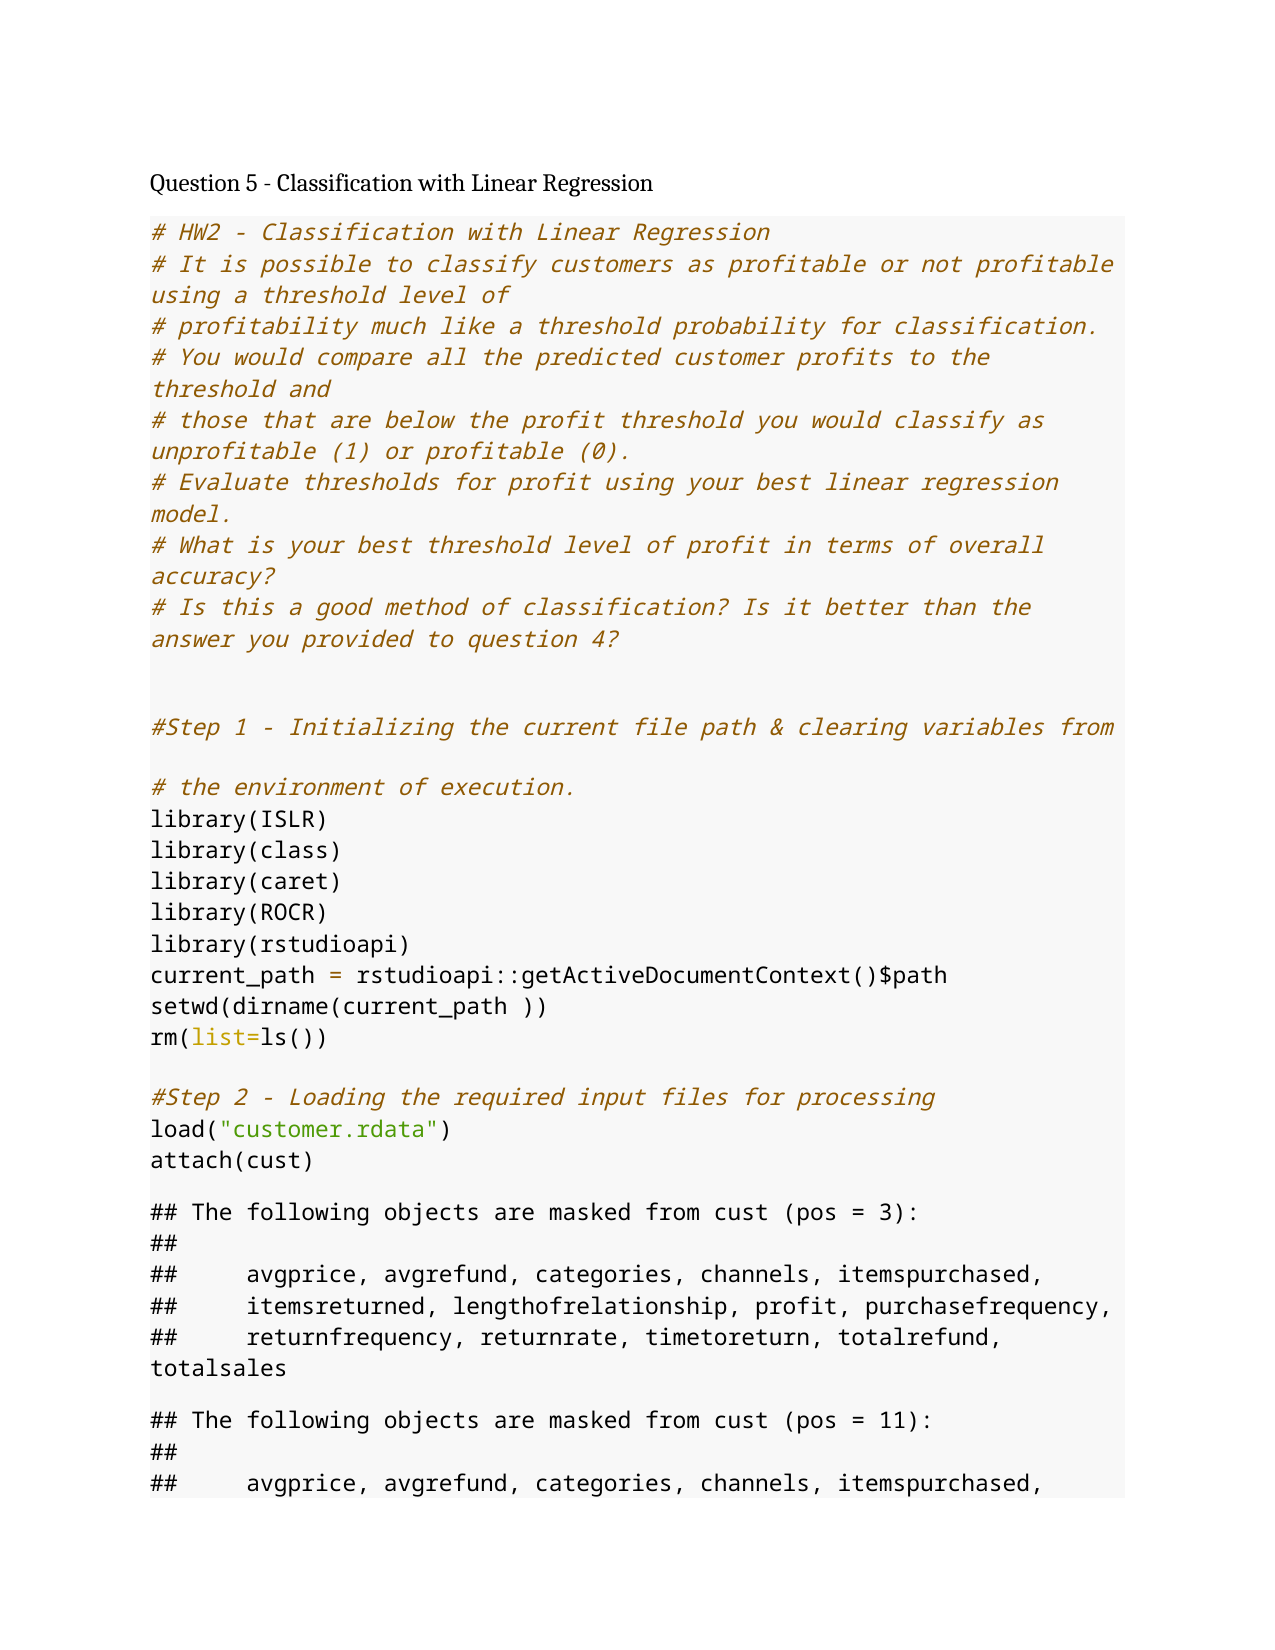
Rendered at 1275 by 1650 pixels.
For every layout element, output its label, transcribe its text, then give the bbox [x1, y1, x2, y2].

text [150, 1404, 1125, 1498]
text ## The following objects are masked from cust (pos = 3): ## ## avgprice, avgrefund, categories, channels, itemspurchased, ## itemsreturned, lengthofrelationship, profit, purchasefrequency, ## returnfrequency, returnrate, timetoreturn, totalrefund, totalsales [150, 1196, 1125, 1383]
text # HW2 - Classification with Linear Regression # It is possible to classify customers as profitable or not profitable using a threshold level of # profitability much like a threshold probability for classification. # You would compare all the predicted customer profits to the threshold and # those that are below the profit threshold you would classify as unprofitable (1) or profitable (0). # Evaluate thresholds for profit using your best linear regression model. # What is your best threshold level of profit in terms of overall accuracy? # Is this a good method of classification? Is it better than the answer you provided to question 4? #Step 1 - Initializing the current file path & clearing variables from # the environment of execution. library(ISLR) library(class) library(caret) library(ROCR) library(rstudioapi) current_path = rstudioapi::getActiveDocumentContext()$path setwd(dirname(current_path )) rm(list=ls()) #Step 2 - Loading the required input files for processing load("customer.rdata") attach(cust) [150, 216, 1125, 1175]
text Question 5 - Classification with Linear Regression [150, 169, 1125, 197]
